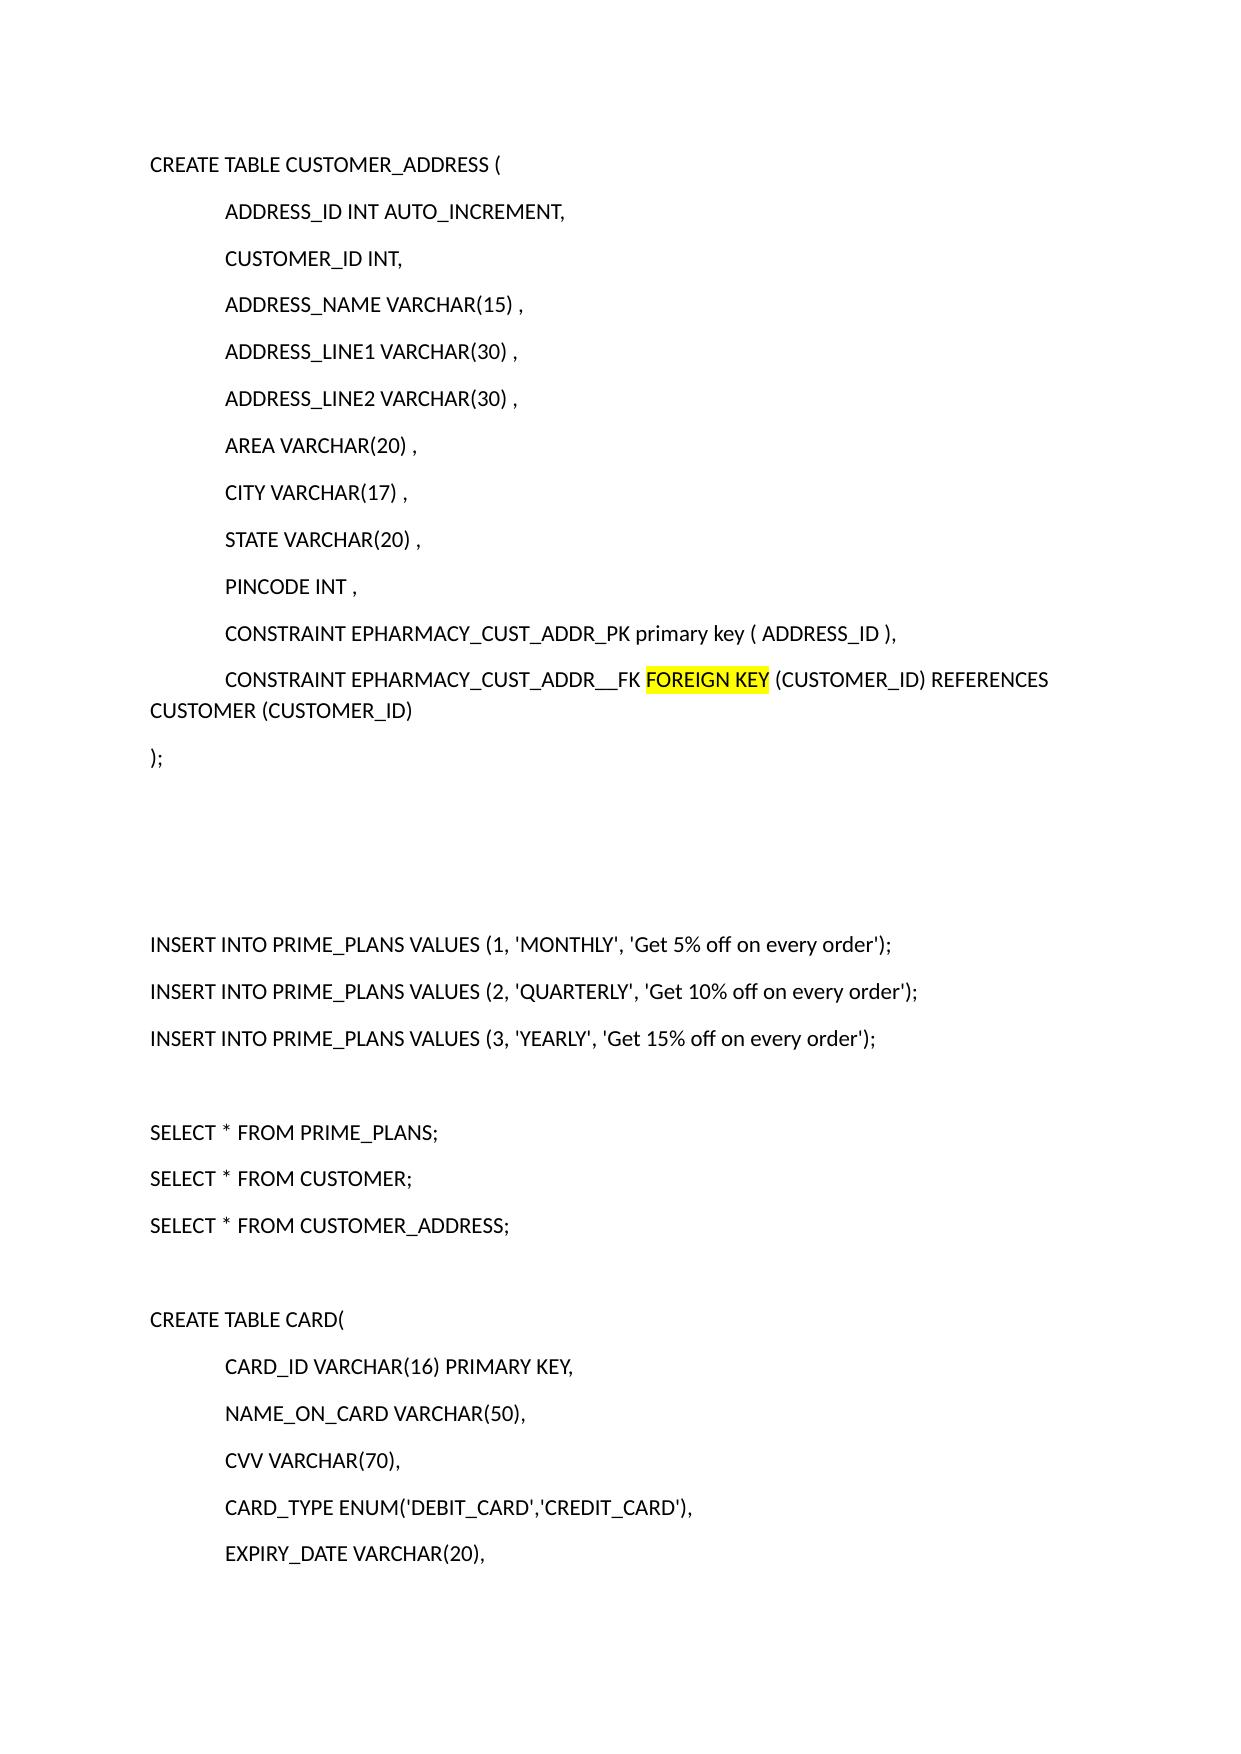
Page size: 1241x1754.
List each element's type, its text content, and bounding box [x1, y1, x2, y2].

text ADDRESS_ID INT AUTO_INCREMENT, [150, 197, 1090, 225]
text CONSTRAINT EPHARMACY_CUST_ADDR__FK FOREIGN KEY (CUSTOMER_ID) REFERENCES CUSTOMER (CUSTOMER_ID) [150, 666, 1090, 724]
text CONSTRAINT EPHARMACY_CUST_ADDR_PK primary key ( ADDRESS_ID ), [150, 619, 1090, 647]
text CARD_TYPE ENUM('DEBIT_CARD','CREDIT_CARD'), [150, 1493, 1090, 1521]
text CREATE TABLE CARD( [150, 1305, 1090, 1333]
text SELECT * FROM CUSTOMER; [150, 1164, 1090, 1193]
text AREA VARCHAR(20) , [150, 431, 1090, 459]
text ); [150, 743, 1090, 771]
text NAME_ON_CARD VARCHAR(50), [150, 1399, 1090, 1427]
text EXPIRY_DATE VARCHAR(20), [150, 1539, 1090, 1568]
text INSERT INTO PRIME_PLANS VALUES (1, 'MONTHLY', 'Get 5% off on every order'); [150, 930, 1090, 958]
text INSERT INTO PRIME_PLANS VALUES (2, 'QUARTERLY', 'Get 10% off on every order'); [150, 977, 1090, 1005]
text ADDRESS_NAME VARCHAR(15) , [150, 291, 1090, 319]
text ADDRESS_LINE2 VARCHAR(30) , [150, 384, 1090, 412]
text INSERT INTO PRIME_PLANS VALUES (3, 'YEARLY', 'Get 15% off on every order'); [150, 1024, 1090, 1052]
text PINCODE INT , [150, 572, 1090, 600]
text CVV VARCHAR(70), [150, 1446, 1090, 1474]
text STATE VARCHAR(20) , [150, 525, 1090, 553]
text CUSTOMER_ID INT, [150, 244, 1090, 272]
text SELECT * FROM PRIME_PLANS; [150, 1118, 1090, 1146]
text CARD_ID VARCHAR(16) PRIMARY KEY, [150, 1352, 1090, 1380]
text CREATE TABLE CUSTOMER_ADDRESS ( [150, 150, 1090, 178]
text SELECT * FROM CUSTOMER_ADDRESS; [150, 1211, 1090, 1239]
text ADDRESS_LINE1 VARCHAR(30) , [150, 337, 1090, 366]
text CITY VARCHAR(17) , [150, 478, 1090, 506]
